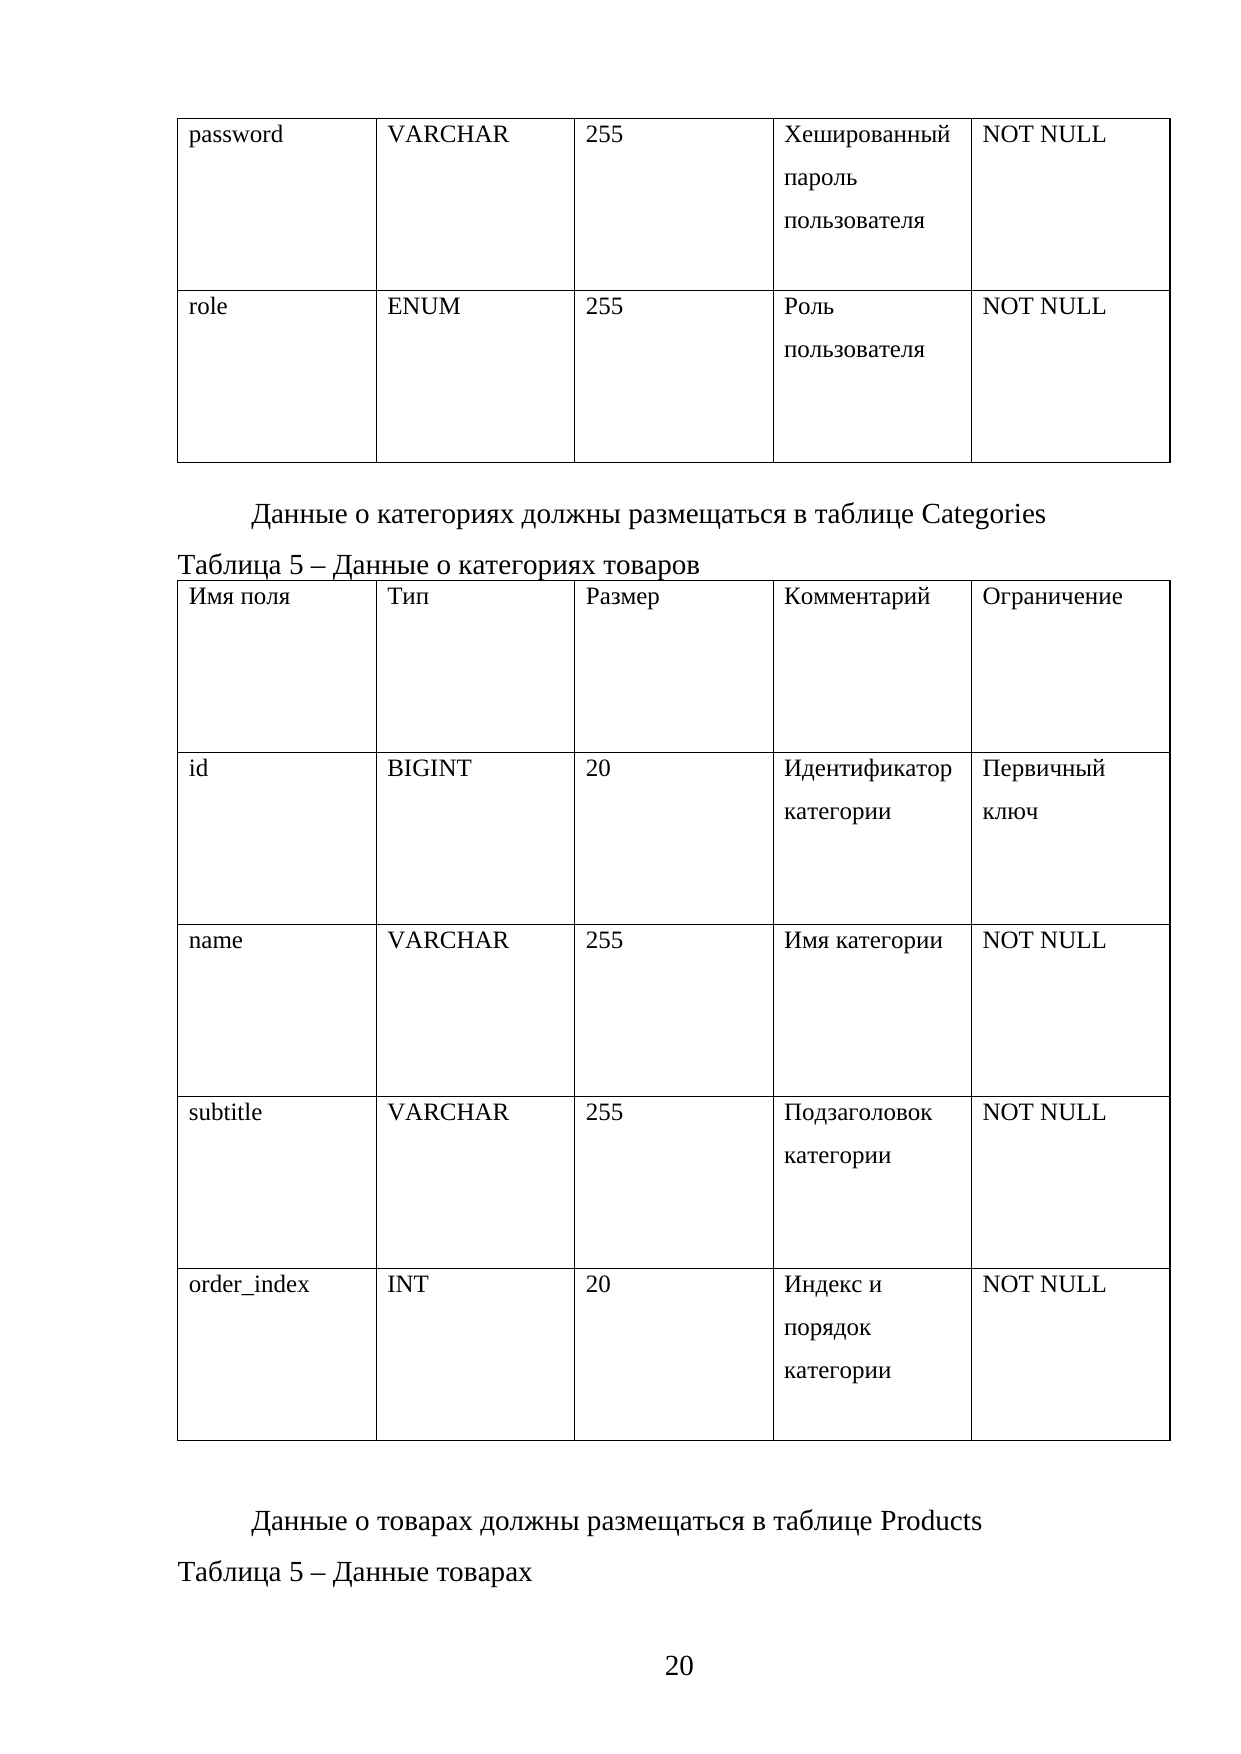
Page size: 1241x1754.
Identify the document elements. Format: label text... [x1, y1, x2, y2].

table_cell NOT NULL [972, 119, 1169, 290]
table_cell Первичный ключ [972, 753, 1169, 924]
table_cell Идентификатор категории [774, 753, 971, 924]
table_cell 255 [575, 291, 773, 462]
table_cell NOT NULL [972, 925, 1169, 1096]
table_cell name [178, 925, 376, 1096]
text Таблица 5 – Данные о категориях товаров [177, 547, 1181, 580]
table_cell subtitle [178, 1097, 376, 1268]
table_cell VARCHAR [377, 1097, 574, 1268]
table_cell order_index [178, 1269, 376, 1440]
table_header Комментарий [774, 581, 971, 752]
text Данные о товарах должны размещаться в таблице Products [177, 1503, 1181, 1537]
table_header Ограничение [972, 581, 1169, 752]
table_cell BIGINT [377, 753, 574, 924]
table_cell Роль пользователя [774, 291, 971, 462]
table_cell password [178, 119, 376, 290]
table_cell NOT NULL [972, 291, 1169, 462]
table_header Имя поля [178, 581, 376, 752]
table_header Тип [377, 581, 574, 752]
table_cell VARCHAR [377, 925, 574, 1096]
table_cell 255 [575, 1097, 773, 1268]
table_cell 20 [575, 753, 773, 924]
table_cell Хешированный пароль пользователя [774, 119, 971, 290]
table_cell 255 [575, 925, 773, 1096]
table_cell NOT NULL [972, 1097, 1169, 1268]
table_cell 20 [575, 1269, 773, 1440]
table_cell Подзаголовок категории [774, 1097, 971, 1268]
table_cell NOT NULL [972, 1269, 1169, 1440]
table_cell id [178, 753, 376, 924]
table_cell 255 [575, 119, 773, 290]
table_cell ENUM [377, 291, 574, 462]
text Данные о категориях должны размещаться в таблице Categories [177, 496, 1181, 530]
table_cell Индекс и порядок категории [774, 1269, 971, 1440]
table_header Размер [575, 581, 773, 752]
table_cell Имя категории [774, 925, 971, 1096]
table_cell INT [377, 1269, 574, 1440]
table_cell role [178, 291, 376, 462]
table_cell VARCHAR [377, 119, 574, 290]
text Таблица 5 – Данные товарах [177, 1554, 1181, 1587]
